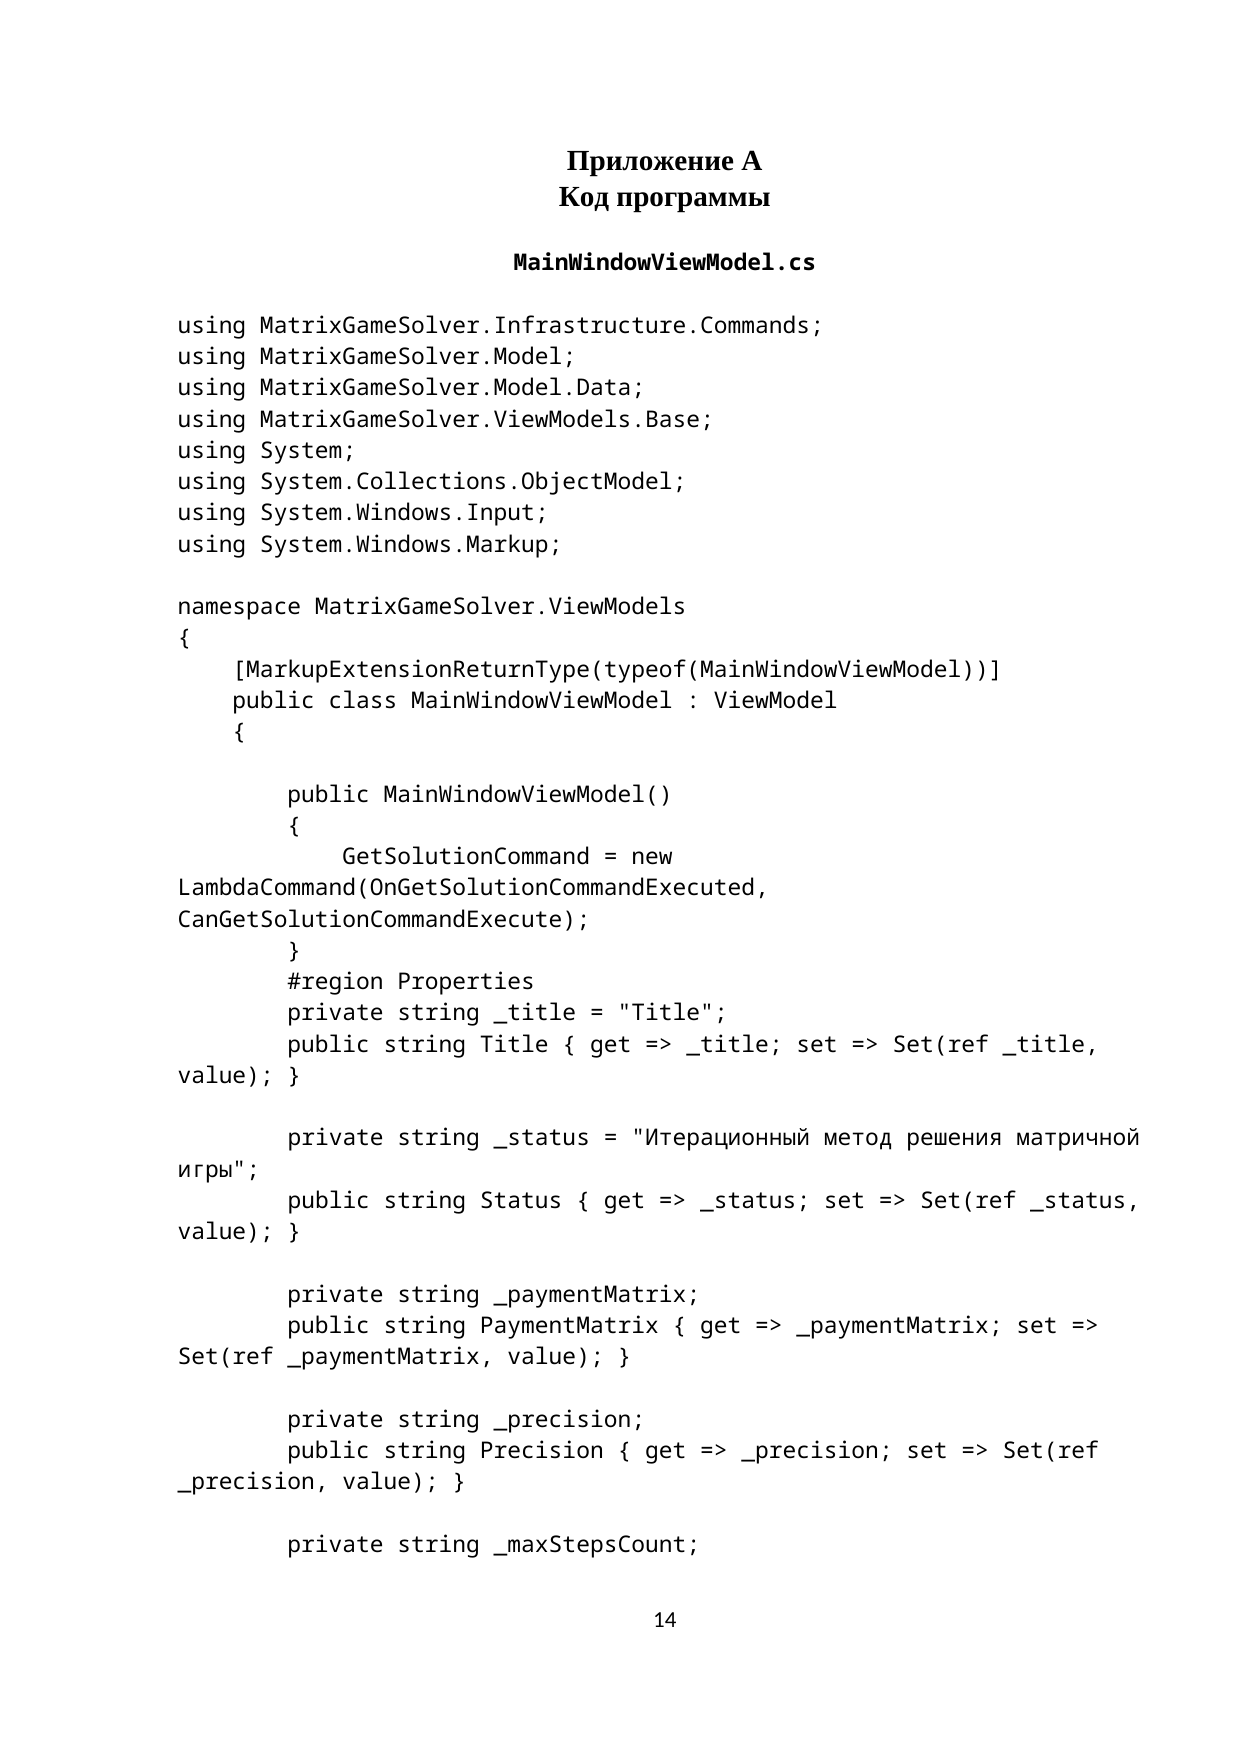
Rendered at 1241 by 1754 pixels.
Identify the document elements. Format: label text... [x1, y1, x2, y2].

text private string _precision; [177, 1403, 1152, 1434]
text private string _maxStepsCount; [177, 1528, 1152, 1559]
text public string Title { get => _title; set => Set(ref _title, value); } [177, 1028, 1152, 1090]
text private string _status = "Итерационный метод решения матричной игры"; [177, 1121, 1152, 1184]
subtitle Приложение А [177, 143, 1152, 177]
text { [177, 809, 1152, 840]
text } [177, 934, 1152, 965]
text namespace MatrixGameSolver.ViewModels [177, 590, 1152, 621]
text MainWindowViewModel.cs [177, 246, 1152, 278]
text using MatrixGameSolver.Infrastructure.Commands; [177, 309, 1152, 340]
text GetSolutionCommand = new LambdaCommand(OnGetSolutionCommandExecuted, CanGetSolutionCommandExecute); [177, 840, 1152, 934]
text public string Precision { get => _precision; set => Set(ref _precision, value); } [177, 1434, 1152, 1496]
text using MatrixGameSolver.Model; [177, 340, 1152, 371]
text [MarkupExtensionReturnType(typeof(MainWindowViewModel))] [177, 653, 1152, 684]
text Код программы [177, 179, 1152, 213]
text public string PaymentMatrix { get => _paymentMatrix; set => Set(ref _paymentMatrix, value); } [177, 1309, 1152, 1371]
text using System.Windows.Markup; [177, 528, 1152, 559]
text public string Status { get => _status; set => Set(ref _status, value); } [177, 1184, 1152, 1246]
text using MatrixGameSolver.Model.Data; [177, 371, 1152, 403]
text #region Properties [177, 965, 1152, 996]
text using MatrixGameSolver.ViewModels.Base; [177, 403, 1152, 434]
text public MainWindowViewModel() [177, 778, 1152, 809]
text public class MainWindowViewModel : ViewModel [177, 684, 1152, 715]
text { [177, 715, 1152, 746]
text using System.Collections.ObjectModel; [177, 465, 1152, 496]
text private string _paymentMatrix; [177, 1278, 1152, 1309]
text private string _title = "Title"; [177, 996, 1152, 1028]
text using System.Windows.Input; [177, 496, 1152, 528]
text { [177, 621, 1152, 653]
text using System; [177, 434, 1152, 465]
